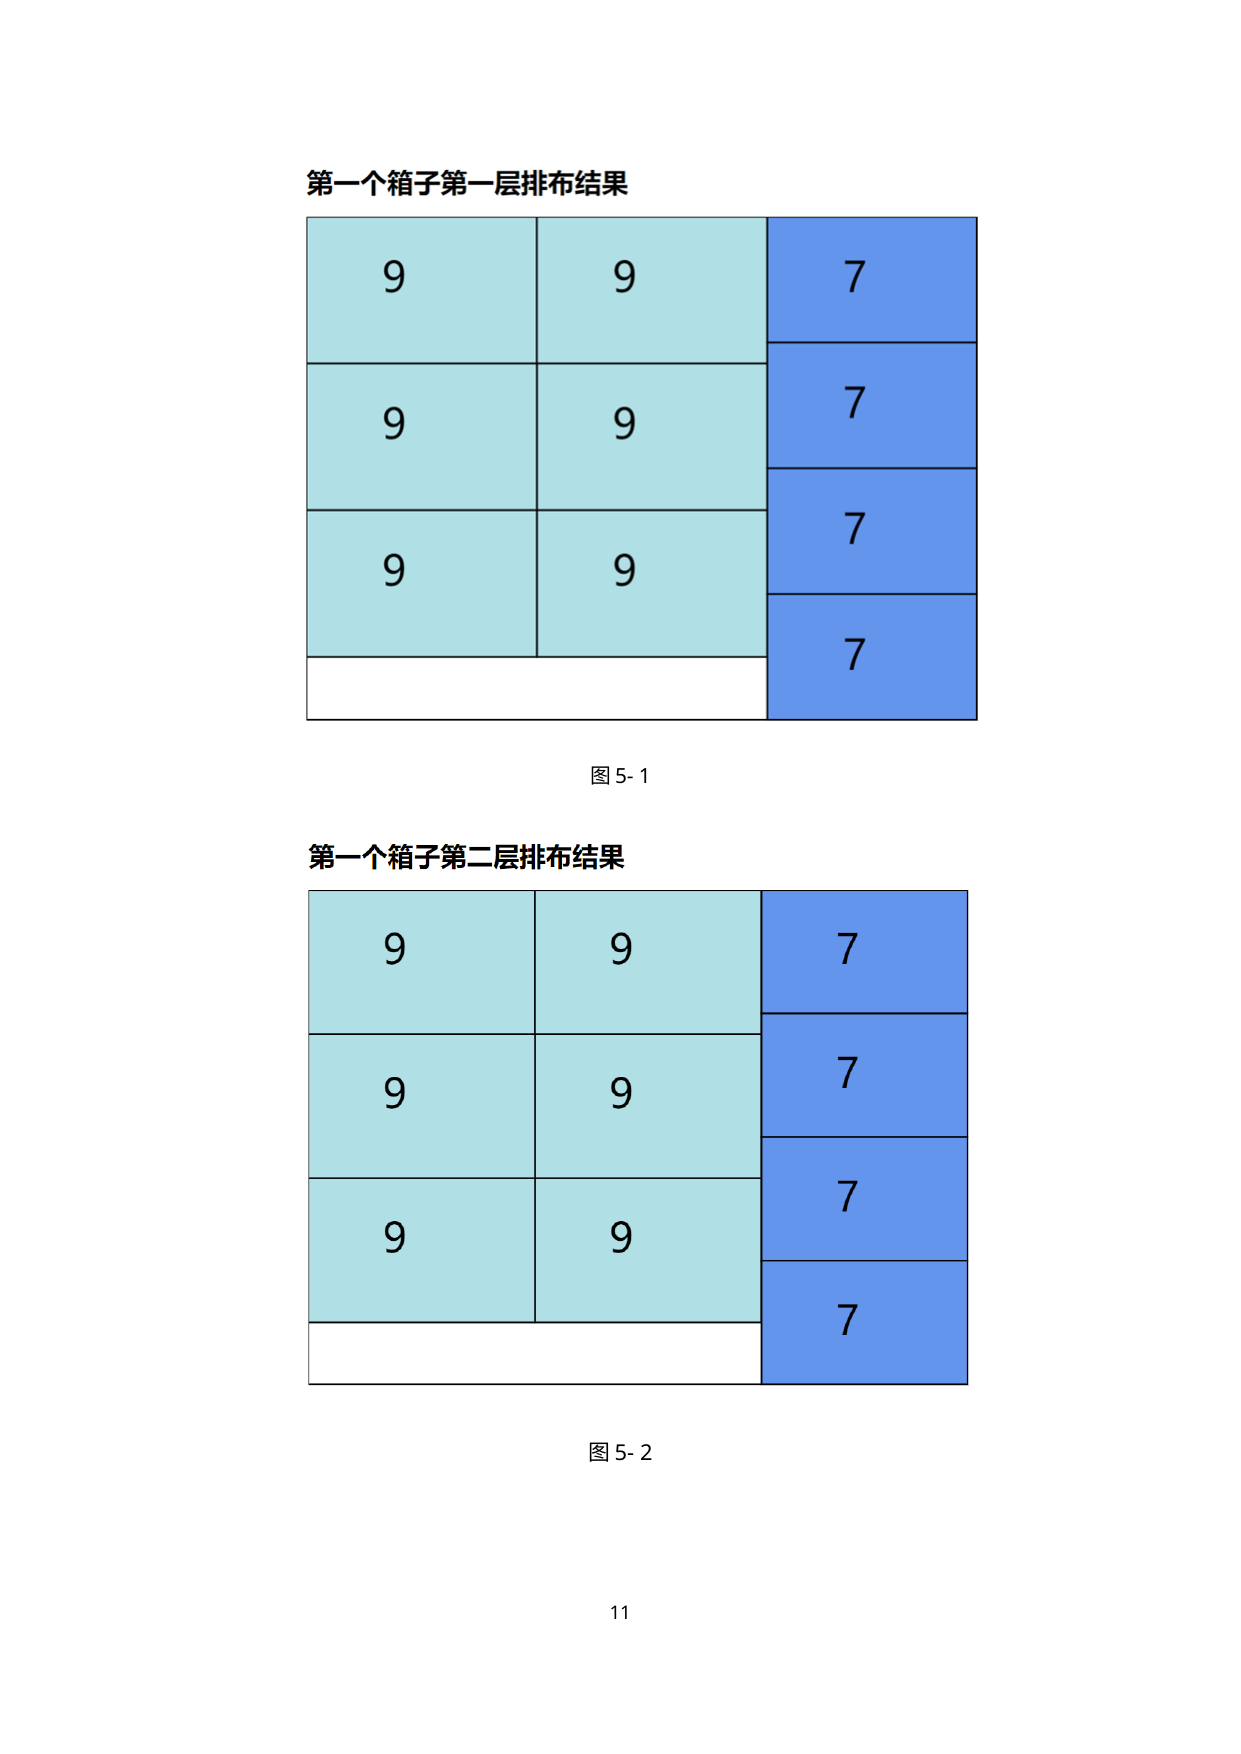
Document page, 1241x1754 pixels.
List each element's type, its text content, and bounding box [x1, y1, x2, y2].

text 图5- 2 [148, 1434, 1092, 1467]
picture [303, 834, 981, 1400]
text 图5- 1 [148, 758, 1092, 791]
picture [302, 158, 982, 725]
